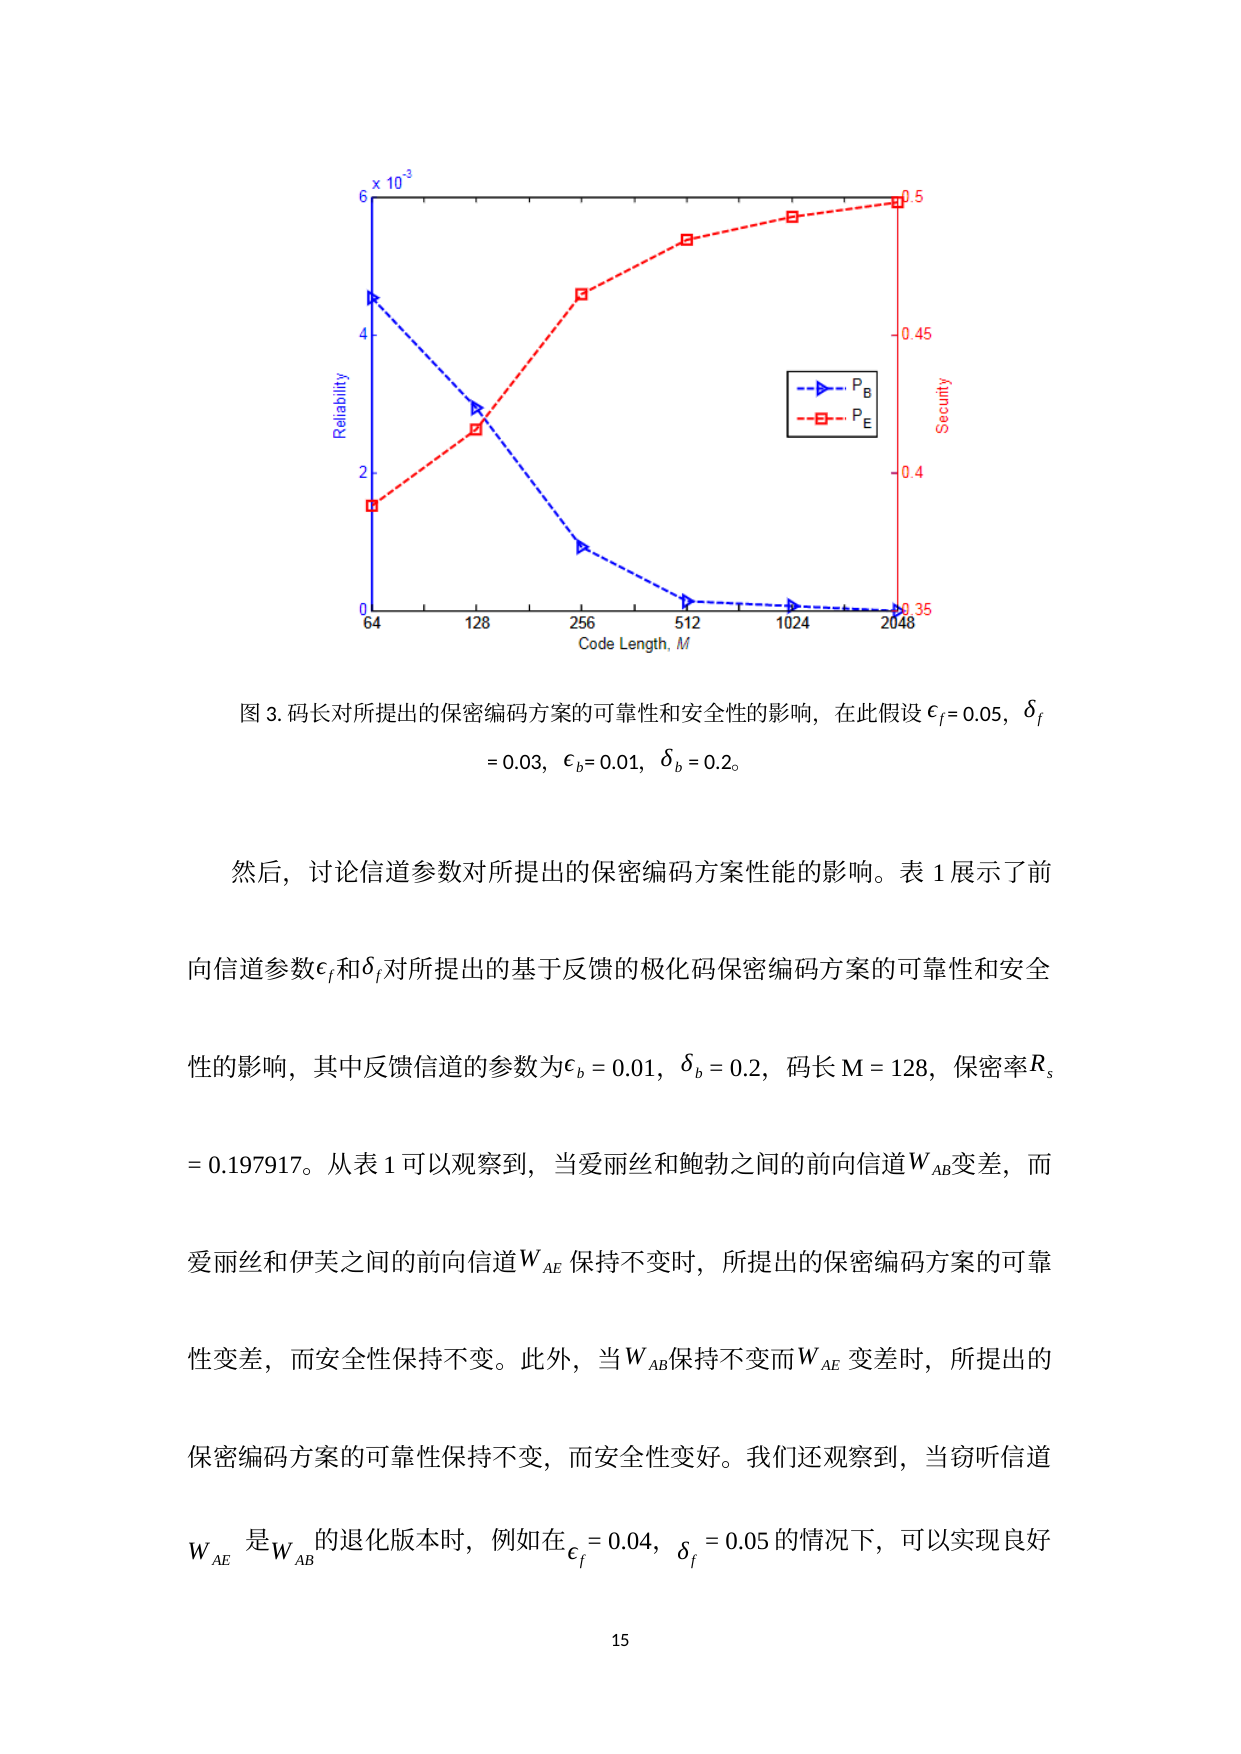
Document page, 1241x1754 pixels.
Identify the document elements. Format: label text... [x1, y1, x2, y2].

picture [310, 162, 975, 659]
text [187, 838, 1053, 1586]
text 图3. 码长对所提出的保密编码方案的可靠性和安全性的影响，在此假设 = 0.05， = 0.03，= 0.01， = 0.2。 [187, 695, 1053, 777]
